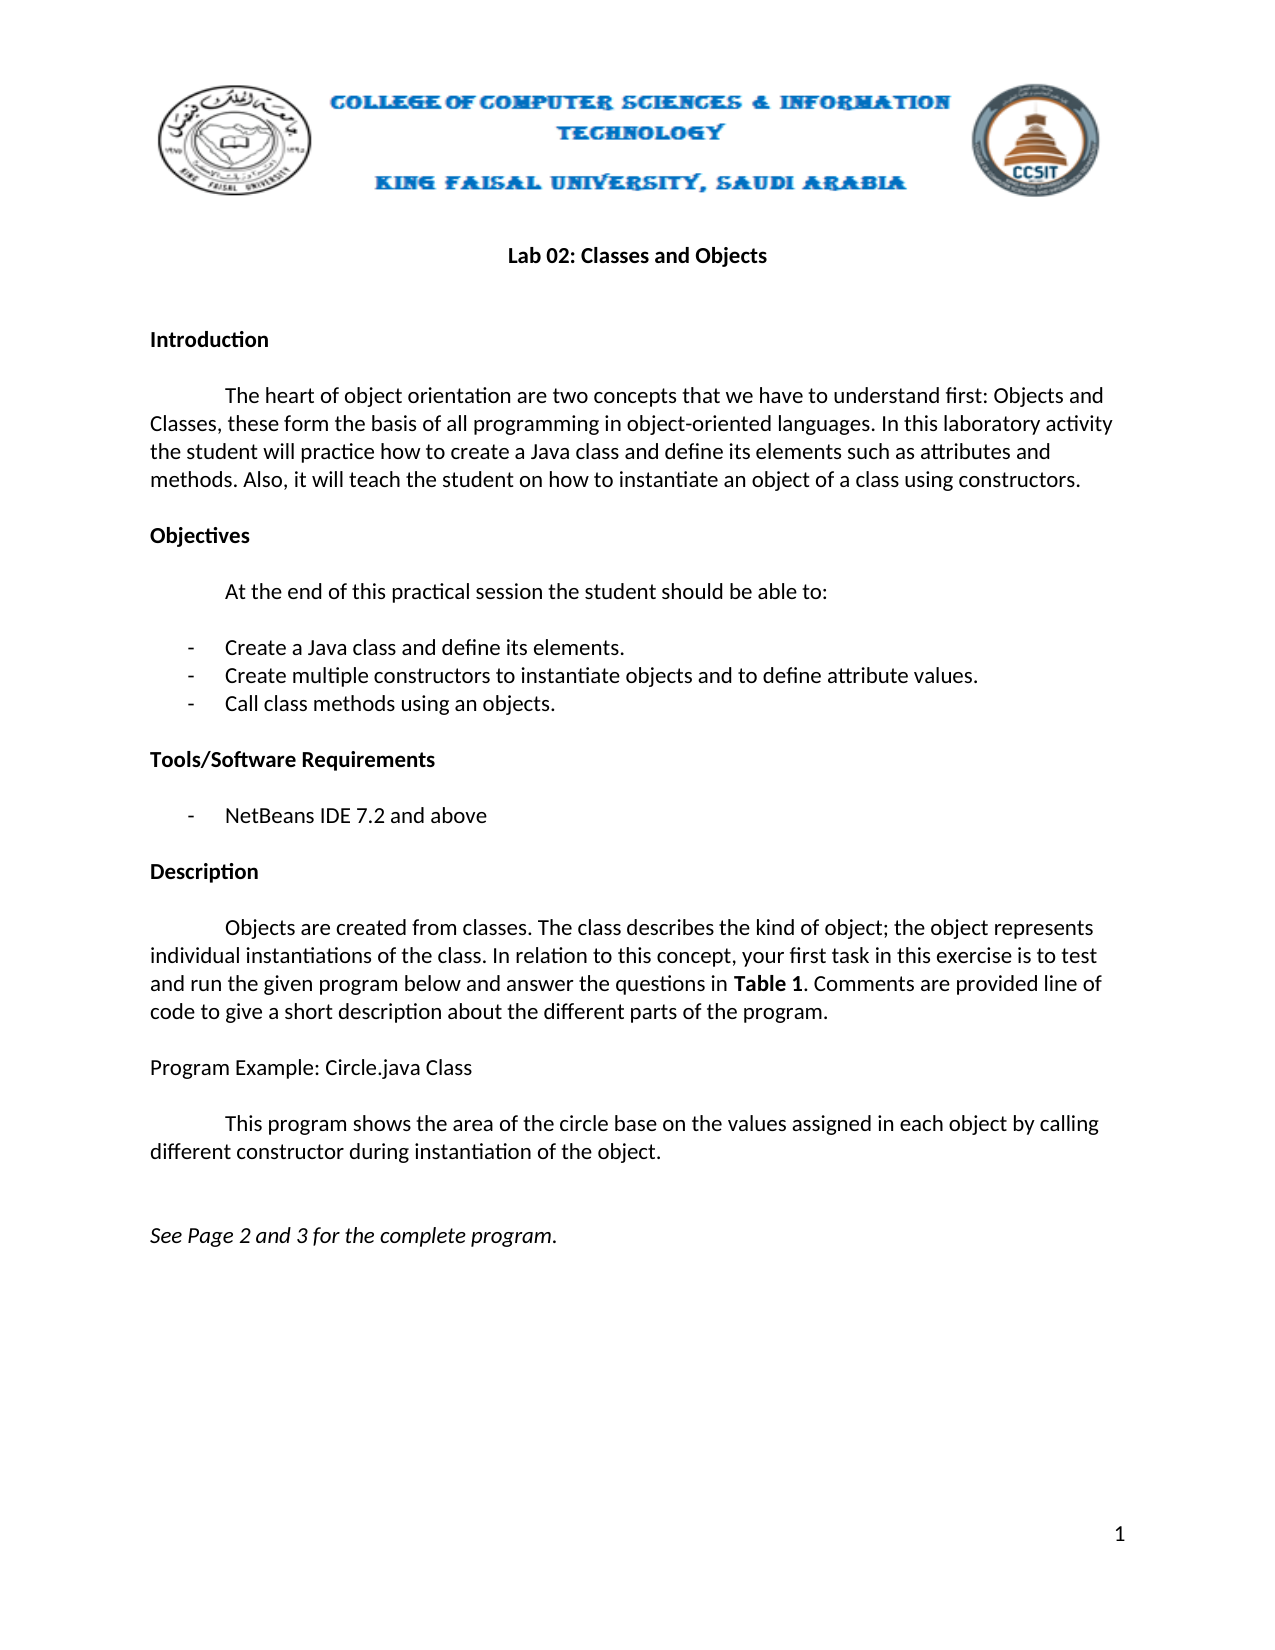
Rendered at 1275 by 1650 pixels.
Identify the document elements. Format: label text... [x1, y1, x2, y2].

list Call class methods using an objects. [187, 689, 1125, 717]
picture [150, 75, 1108, 213]
list Create multiple constructors to instantiate objects and to define attribute values. [187, 661, 1125, 689]
text See Page 2 and 3 for the complete program. [150, 1222, 1125, 1249]
text The heart of object orientation are two concepts that we have to understand first: Objects and Classes, these form the basis of all programming in object-oriented languages. In this laboratory activity the student will practice how to create a Java class and define its elements such as attributes and methods. Also, it will teach the student on how to instantiate an object of a class using constructors. [150, 381, 1125, 493]
list NetBeans IDE 7.2 and above [187, 801, 1125, 829]
text Objectives [150, 521, 1125, 549]
text Lab 02: Classes and Objects [150, 241, 1125, 269]
text At the end of this practical session the student should be able to: [150, 577, 1125, 605]
text Objects are created from classes. The class describes the kind of object; the object represents individual instantiations of the class. In relation to this concept, your first task in this exercise is to test and run the given program below and answer the questions in Table 1. Comments are provided line of code to give a short description about the different parts of the program. [150, 913, 1125, 1025]
list Create a Java class and define its elements. [187, 633, 1125, 661]
text Introduction [150, 325, 1125, 353]
text This program shows the area of the circle base on the values assigned in each object by calling different constructor during instantiation of the object. [150, 1109, 1125, 1166]
text Description [150, 857, 1125, 885]
text Tools/Software Requirements [150, 745, 1125, 773]
text Program Example: Circle.java Class [150, 1053, 1125, 1081]
